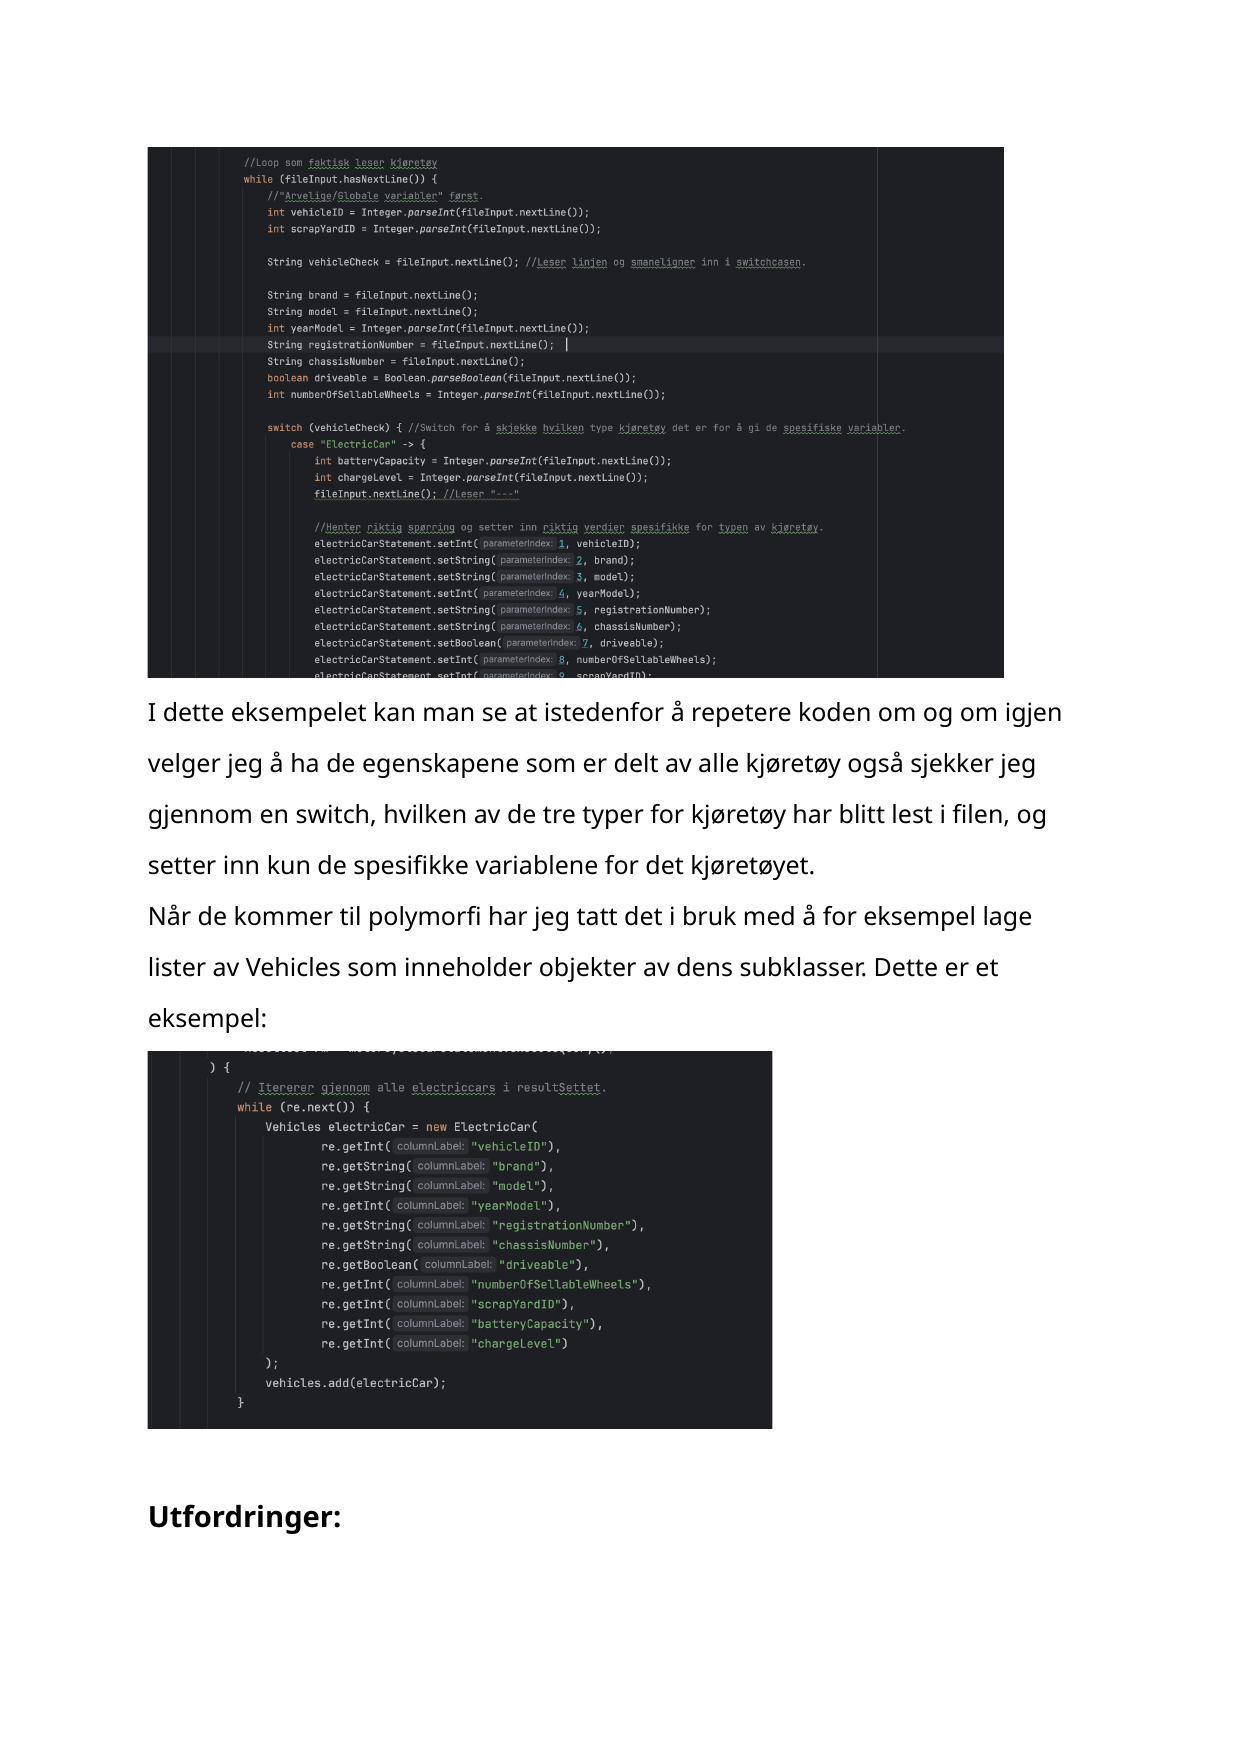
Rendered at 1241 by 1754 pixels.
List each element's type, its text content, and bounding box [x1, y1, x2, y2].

text Utfordringer: [148, 1497, 1093, 1536]
picture [147, 147, 1004, 678]
text Når de kommer til polymorfi har jeg tatt det i bruk med å for eksempel lage lister av Vehicles som inneholder objekter av dens subklasser. Dette er et eksempel: [148, 898, 1093, 1034]
text I dette eksempelet kan man se at istedenfor å repetere koden om og om igjen velger jeg å ha de egenskapene som er delt av alle kjøretøy også sjekker jeg gjennom en switch, hvilken av de tre typer for kjøretøy har blitt lest i filen, og setter inn kun de spesifikke variablene for det kjøretøyet. [148, 694, 1093, 881]
picture [147, 1051, 773, 1429]
